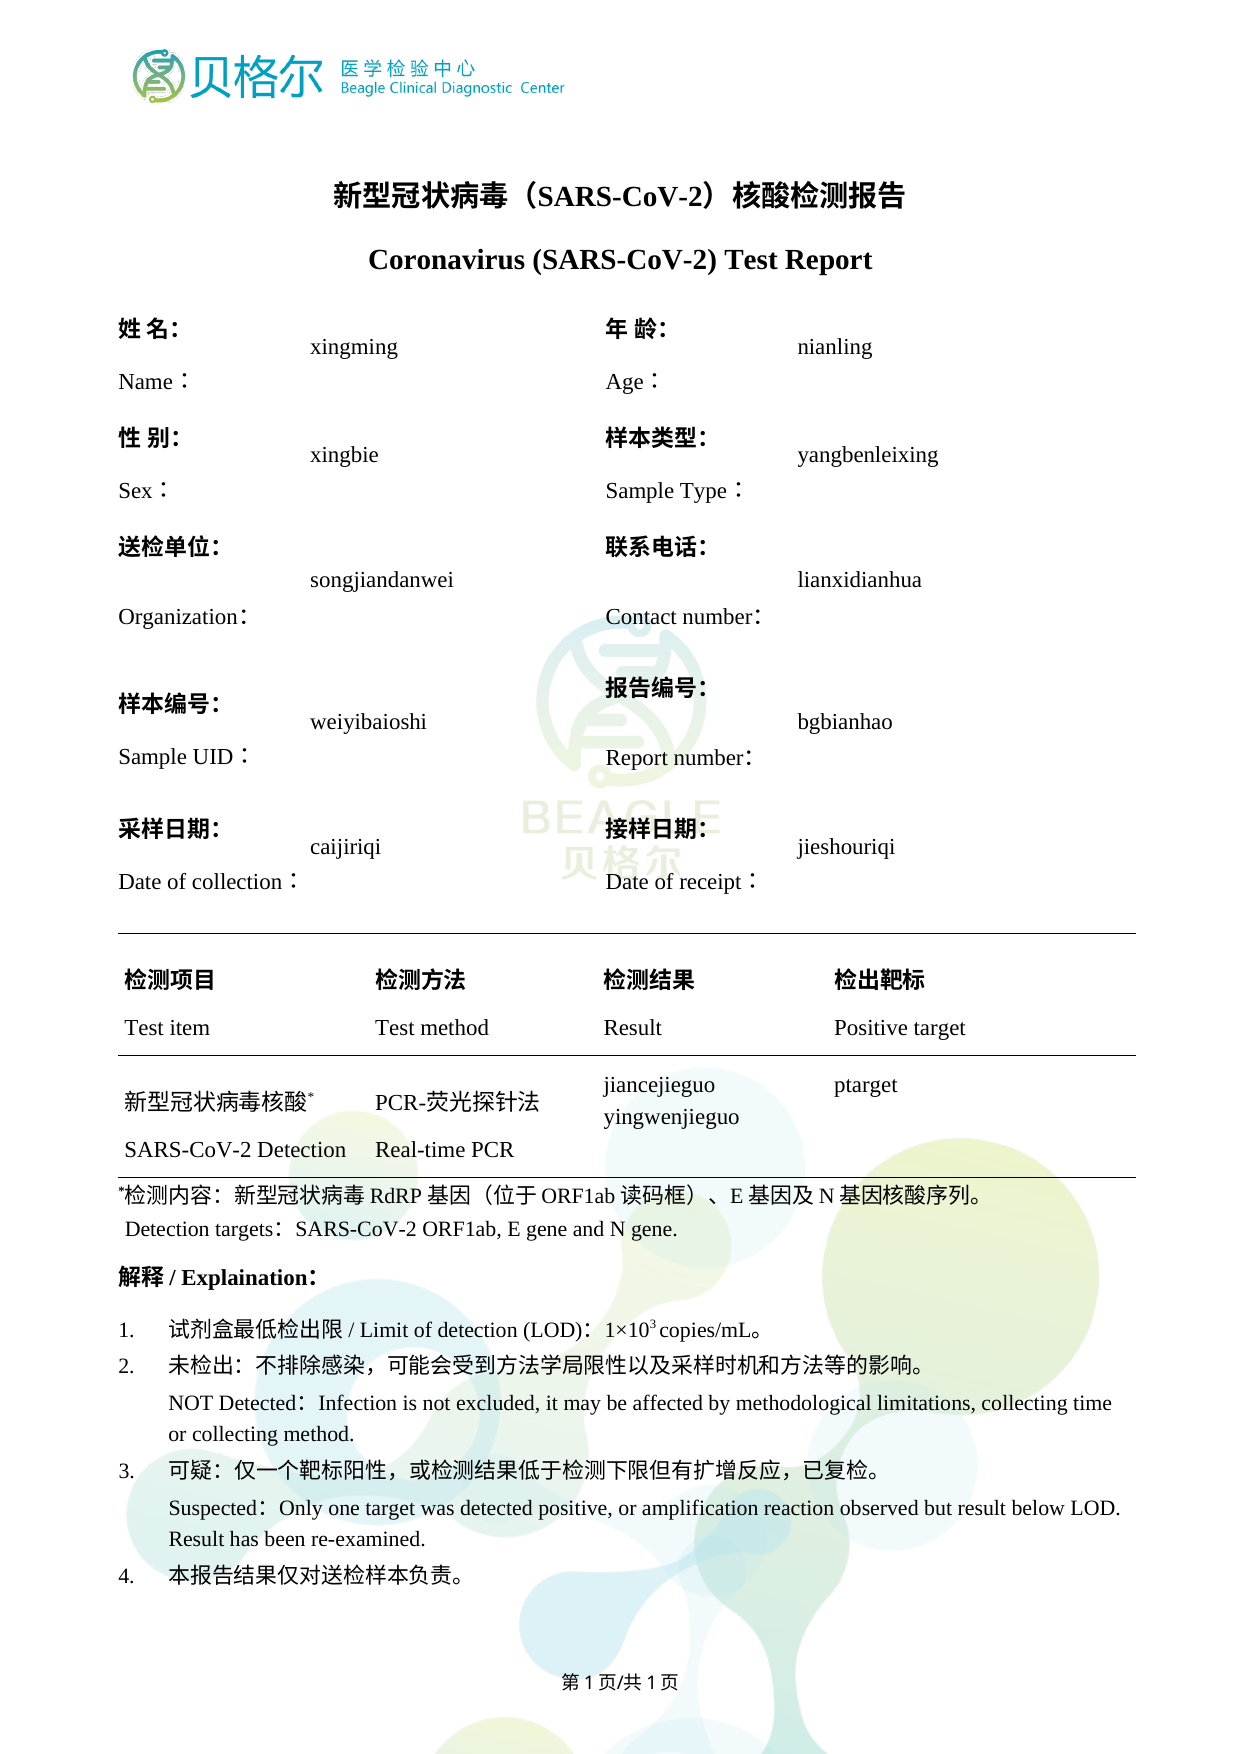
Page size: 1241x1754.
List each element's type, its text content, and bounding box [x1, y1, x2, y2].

table_cell 联系电话： Contact number： [605, 509, 797, 650]
text *Detection targets：SARS-CoV-2 ORF1ab, E gene and N gene. [118, 1211, 1122, 1243]
picture [47, 1381, 1112, 1754]
table_cell jiancejieguo yingwenjieguo [598, 1056, 828, 1177]
table_cell 采样日期： Date of collection： [118, 792, 310, 900]
table_cell 样本类型： Sample Type： [605, 400, 797, 509]
list 本报告结果仅对送检样本负责。 [118, 1558, 1122, 1591]
table_cell 报告编号： Report number： [605, 650, 797, 792]
table_header 年 龄： Age： [605, 292, 797, 400]
text Coronavirus (SARS-CoV-2) Test Report [118, 227, 1122, 292]
picture [141, 1344, 1121, 1348]
table_cell ptarget [828, 1056, 1136, 1177]
table_cell lianxidianhua [797, 509, 1122, 650]
table_header 检测结果 Result [598, 934, 828, 1055]
table_cell 样本编号： Sample UID： [118, 650, 310, 792]
table_cell xingbie [310, 400, 605, 509]
list 可疑：仅一个靶标阳性，或检测结果低于检测下限但有扩增反应，已复检。 [118, 1453, 1122, 1486]
table_cell 送检单位： Organization： [118, 509, 310, 650]
table_cell jieshouriqi [797, 792, 1122, 900]
table_cell yangbenleixing [797, 400, 1122, 509]
table_cell weiyibaioshi [310, 650, 605, 792]
table_header 检出靶标 Positive target [828, 934, 1136, 1055]
text 新型冠状病毒（SARS-CoV-2）核酸检测报告 [118, 162, 1122, 227]
table_cell 性 别： Sex： [118, 400, 310, 509]
table_header nianling [797, 292, 1122, 400]
table_header 检测方法 Test method [369, 934, 597, 1055]
table_cell PCR-荧光探针法 Real-time PCR [369, 1056, 597, 1177]
table_header xingming [310, 292, 605, 400]
list 试剂盒最低检出限 / Limit of detection (LOD)：1×103 copies/mL。 [118, 1312, 1122, 1344]
table_cell 接样日期： Date of receipt： [605, 792, 797, 900]
text *检测内容：新型冠状病毒RdRP 基因（位于ORF1ab 读码框）、E 基因及N基因核酸序列。 [118, 1178, 1122, 1211]
text Suspected：Only one target was detected positive, or amplification reaction observed but result below LOD. Result has been re-examined. [168, 1489, 1122, 1554]
picture [118, 27, 602, 118]
table_cell bgbianhao [797, 650, 1122, 792]
table_cell songjiandanwei [310, 509, 605, 650]
text NOT Detected：Infection is not excluded, it may be affected by methodological limitations, collecting time or collecting method. [168, 1384, 1122, 1449]
table_cell caijiriqi [310, 792, 605, 900]
table_cell 新型冠状病毒核酸* SARS-CoV-2 Detection [118, 1056, 369, 1177]
list 未检出：不排除感染，可能会受到方法学局限性以及采样时机和方法等的影响。 [118, 1348, 1122, 1381]
table_header 姓 名： Name： [118, 292, 310, 400]
picture [149, 1140, 1166, 1337]
table_header 检测项目 Test item [118, 934, 369, 1055]
text 解释 / Explaination： [118, 1243, 1122, 1308]
